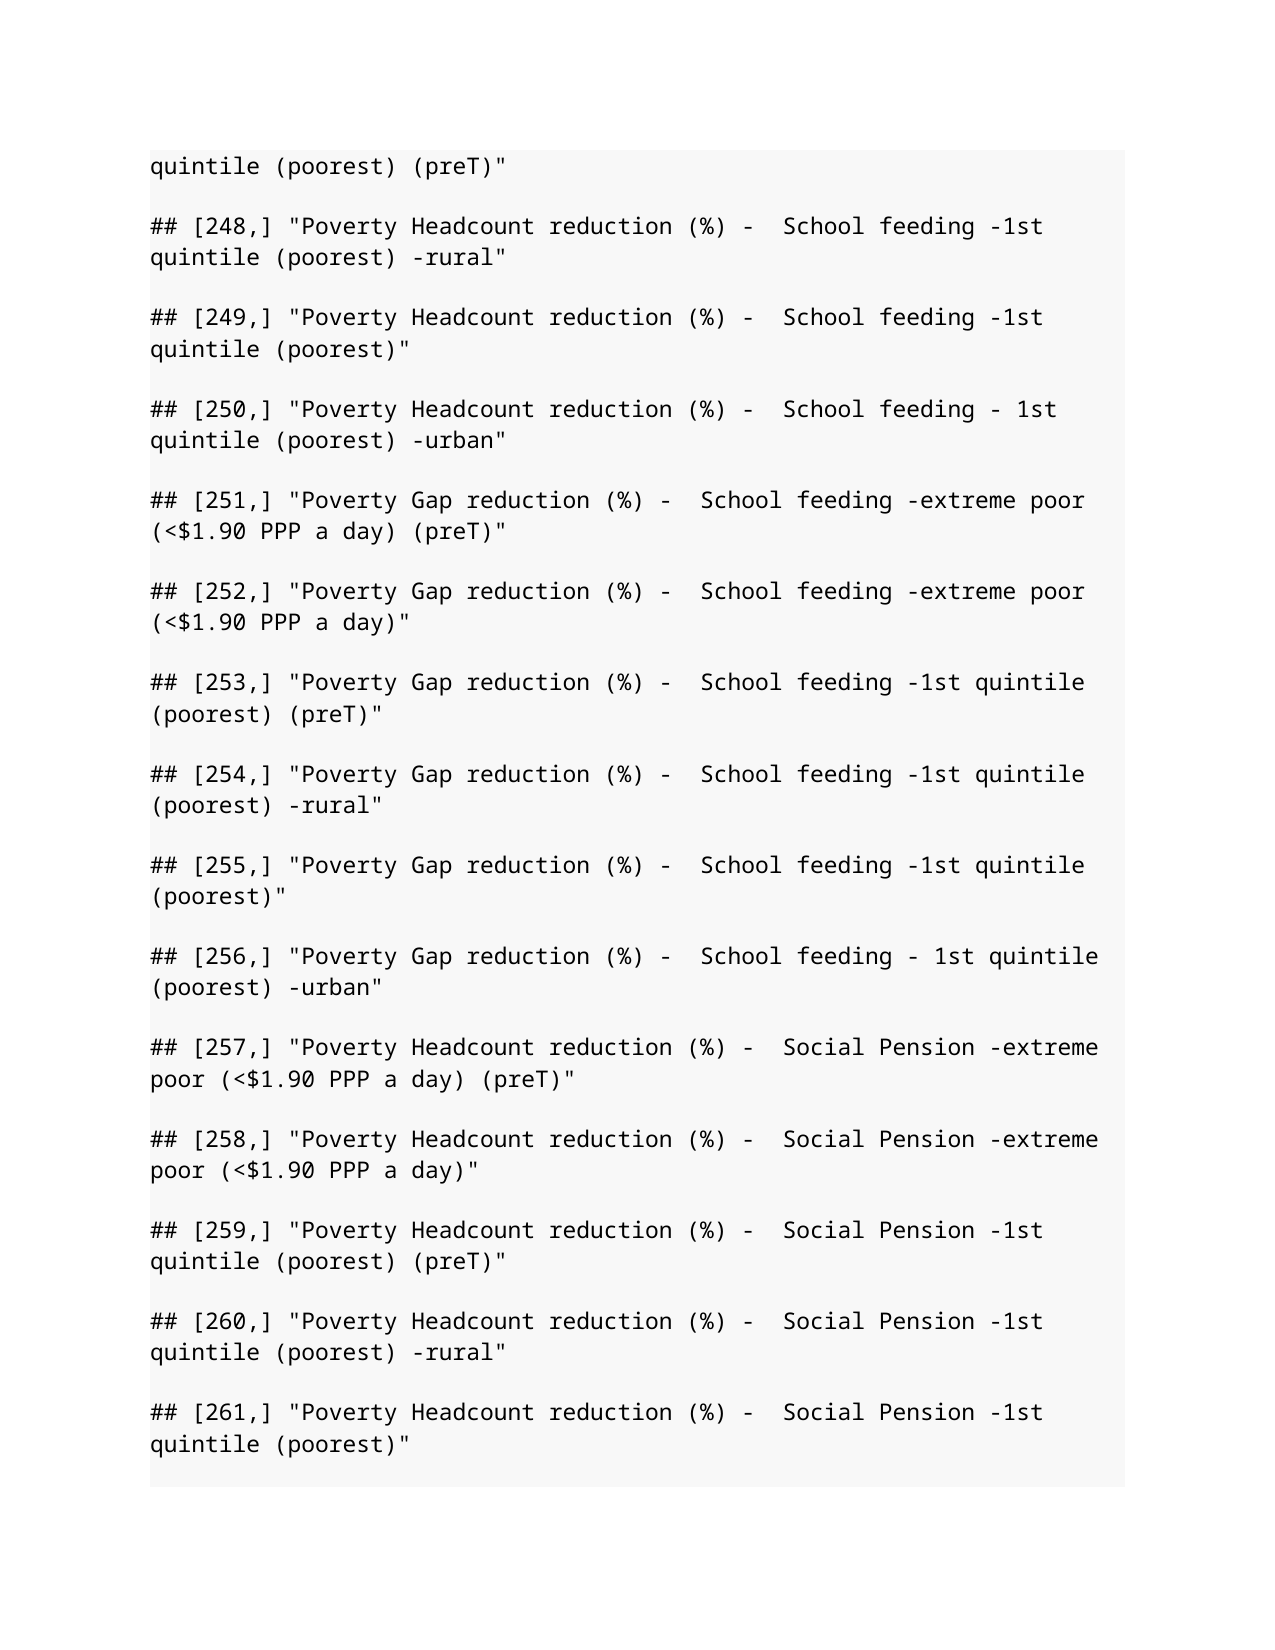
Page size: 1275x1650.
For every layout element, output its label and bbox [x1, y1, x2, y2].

text [150, 150, 1125, 1487]
